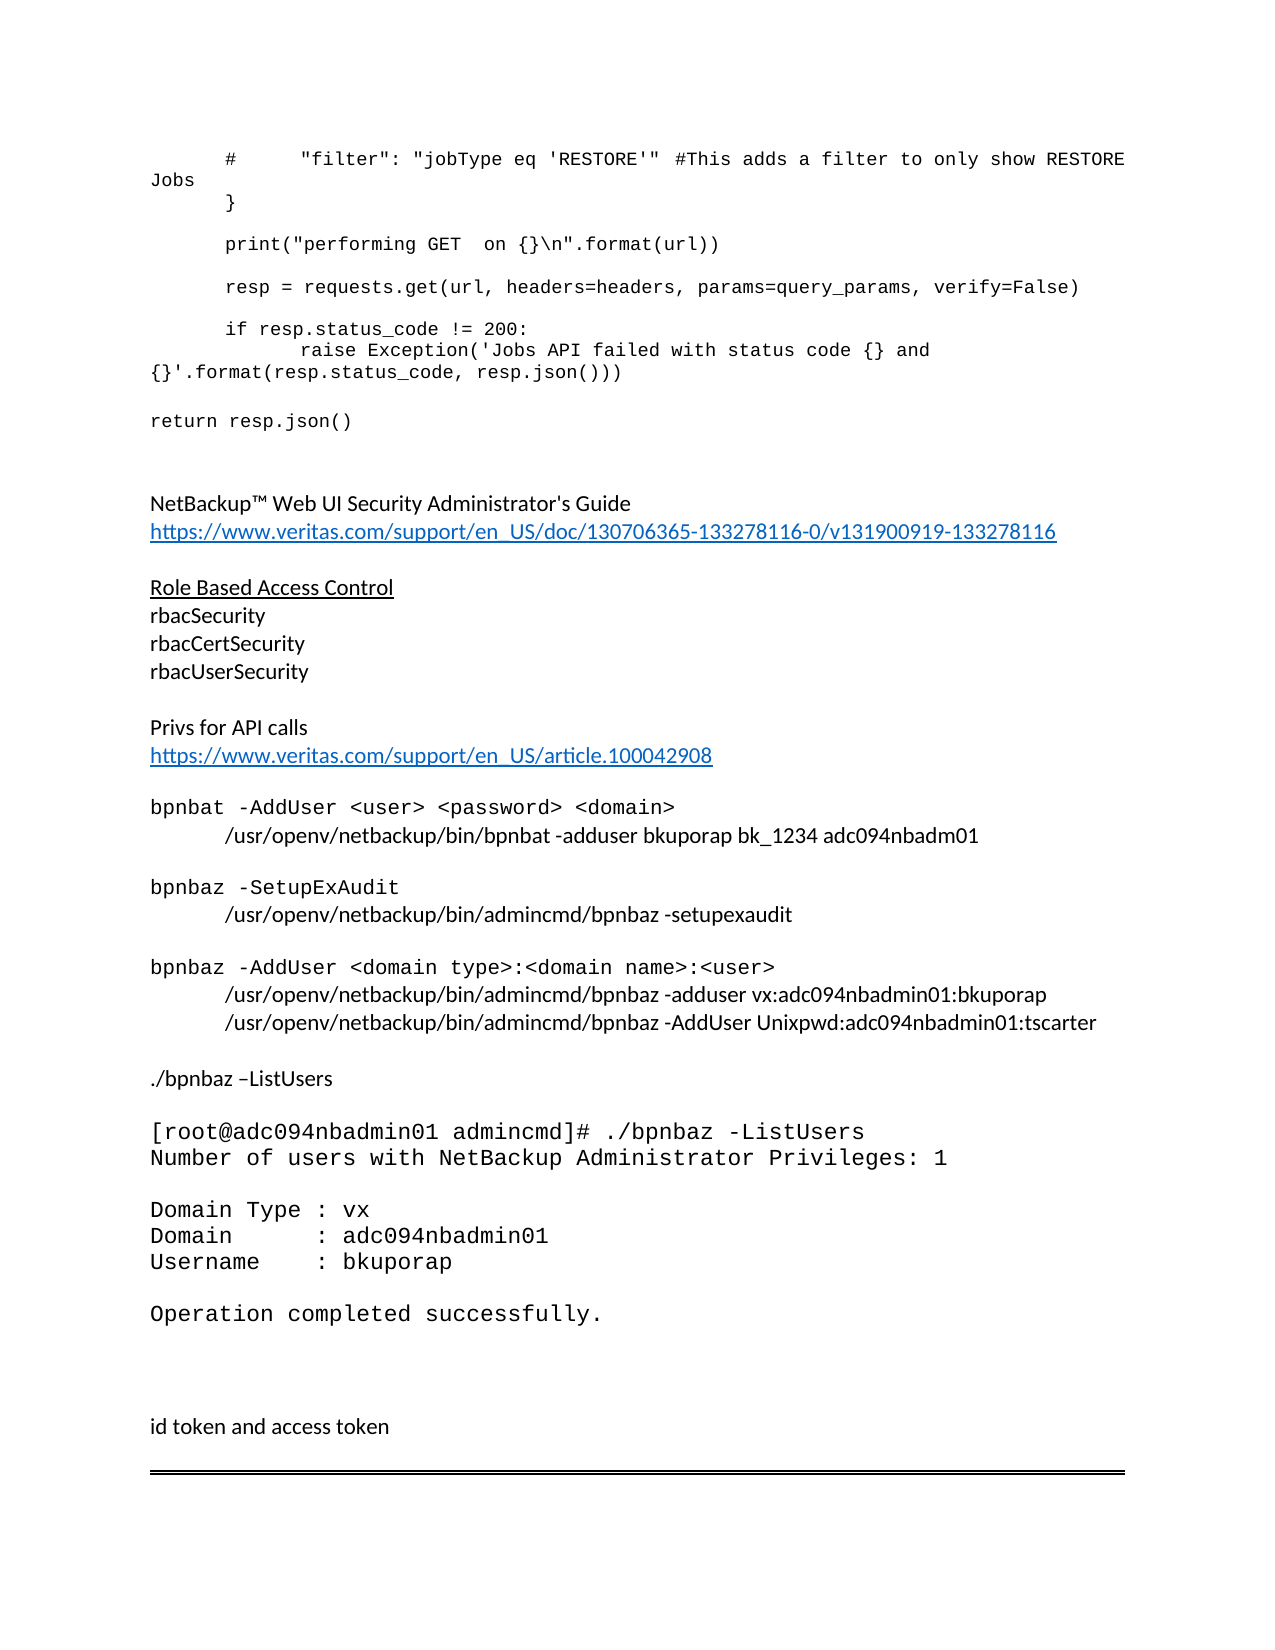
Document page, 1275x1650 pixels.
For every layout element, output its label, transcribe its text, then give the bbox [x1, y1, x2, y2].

text /usr/openv/netbackup/bin/admincmd/bpnbaz -adduser vx:adc094nbadmin01:bkuporap [150, 980, 1125, 1008]
text rbacSecurity [150, 601, 1125, 629]
text rbacCertSecurity [150, 629, 1125, 657]
text bpnbaz -AddUser <domain type>:<domain name>:<user> [150, 957, 1125, 980]
text /usr/openv/netbackup/bin/bpnbat -adduser bkuporap bk_1234 adc094nbadm01 [150, 821, 1125, 849]
text bpnbat -AddUser <user> <password> <domain> [150, 797, 1125, 821]
text https://www.veritas.com/support/en_US/article.100042908 [150, 741, 1125, 769]
text resp = requests.get(url, headers=headers, params=query_params, verify=False) [150, 277, 1125, 299]
text https://www.veritas.com/support/en_US/doc/130706365-133278116-0/v131900919-133278116 [150, 517, 1125, 545]
text /usr/openv/netbackup/bin/admincmd/bpnbaz -AddUser Unixpwd:adc094nbadmin01:tscarter [150, 1008, 1125, 1036]
text Privs for API calls [150, 713, 1125, 741]
text } [150, 192, 1125, 214]
text bpnbaz -SetupExAudit [150, 877, 1125, 901]
text rbacUserSecurity [150, 657, 1125, 685]
text Domain Type : vx [150, 1198, 1125, 1224]
text [root@adc094nbadmin01 admincmd]# ./bpnbaz -ListUsers [150, 1120, 1125, 1146]
text print("performing GET on {}\n".format(url)) [150, 235, 1125, 256]
text Operation completed successfully. [150, 1302, 1125, 1328]
text id token and access token [150, 1412, 1125, 1440]
text Username : bkuporap [150, 1250, 1125, 1276]
text Domain : adc094nbadmin01 [150, 1224, 1125, 1250]
text Role Based Access Control [150, 573, 1125, 601]
text Number of users with NetBackup Administrator Privileges: 1 [150, 1146, 1125, 1172]
text ./bpnbaz –ListUsers [150, 1064, 1125, 1092]
text NetBackup™ Web UI Security Administrator's Guide [150, 489, 1125, 517]
text /usr/openv/netbackup/bin/admincmd/bpnbaz -setupexaudit [150, 901, 1125, 929]
text return resp.json() [150, 412, 1125, 433]
text # "filter": "jobType eq 'RESTORE'" #This adds a filter to only show RESTORE Jobs [150, 150, 1125, 192]
text if resp.status_code != 200: [150, 320, 1125, 341]
text raise Exception('Jobs API failed with status code {} and {}'.format(resp.status_code, resp.json())) [150, 341, 1125, 384]
